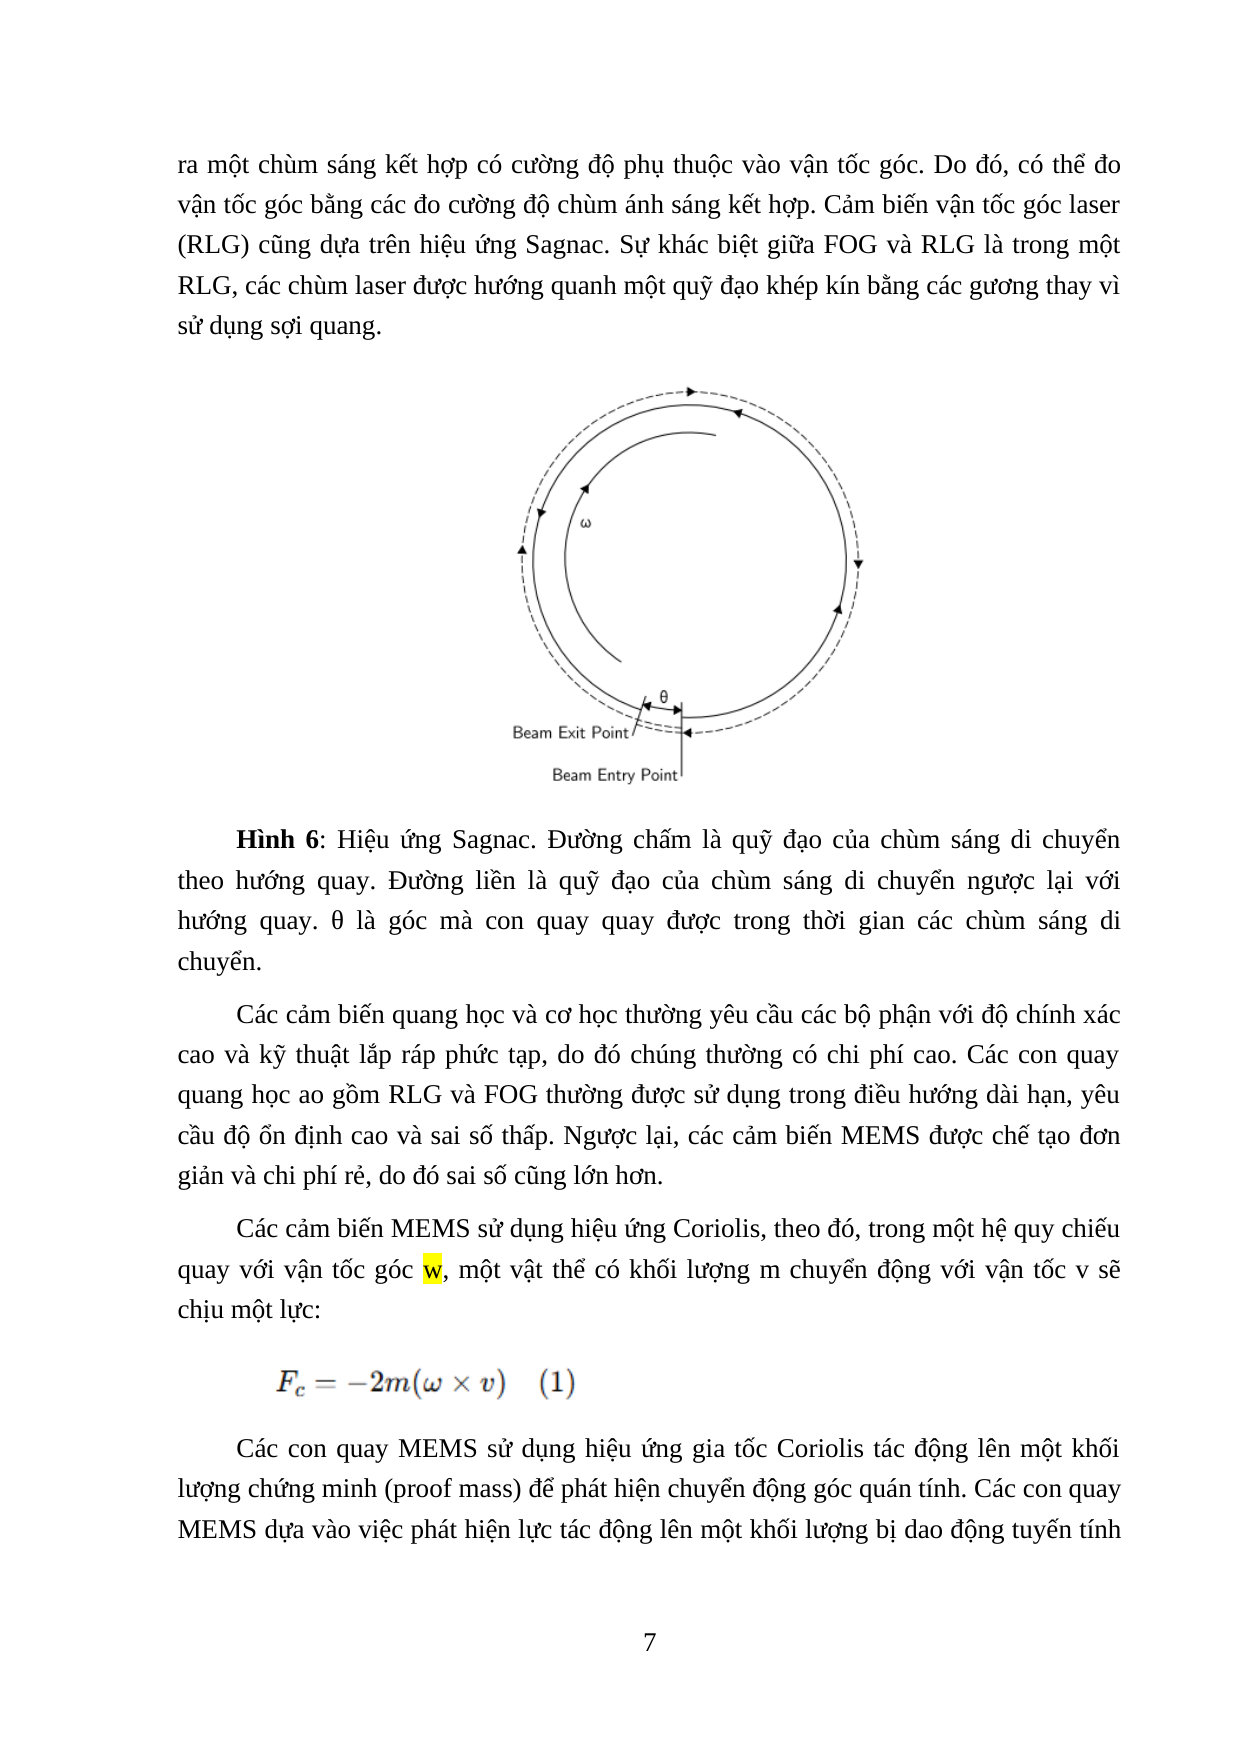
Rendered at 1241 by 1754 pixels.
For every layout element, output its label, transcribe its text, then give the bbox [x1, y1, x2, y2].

text Các cảm biến quang học và cơ học thường yêu cầu các bộ phận với độ chính xác cao và kỹ thuật lắp ráp phức tạp, do đó chúng thường có chi phí cao. Các con quay quang học ao gồm RLG và FOG thường được sử dụng trong điều hướng dài hạn, yêu cầu độ ổn định cao và sai số thấp. Ngược lại, các cảm biến MEMS được chế tạo đơn giản và chi phí rẻ, do đó sai số cũng lớn hơn. [177, 998, 1122, 1191]
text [177, 1432, 1122, 1544]
picture [451, 362, 907, 802]
picture [236, 1346, 593, 1411]
text Hình 6: Hiệu ứng Sagnac. Đường chấm là quỹ đạo của chùm sáng di chuyển theo hướng quay. Đường liền là quỹ đạo của chùm sáng di chuyển ngược lại với hướng quay. θ là góc mà con quay quay được trong thời gian các chùm sáng di chuyển. [177, 823, 1122, 976]
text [177, 148, 1122, 341]
text Các cảm biến MEMS sử dụng hiệu ứng Coriolis, theo đó, trong một hệ quy chiếu quay với vận tốc góc w, một vật thể có khối lượng m chuyển động với vận tốc v sẽ chịu một lực: [177, 1212, 1122, 1324]
